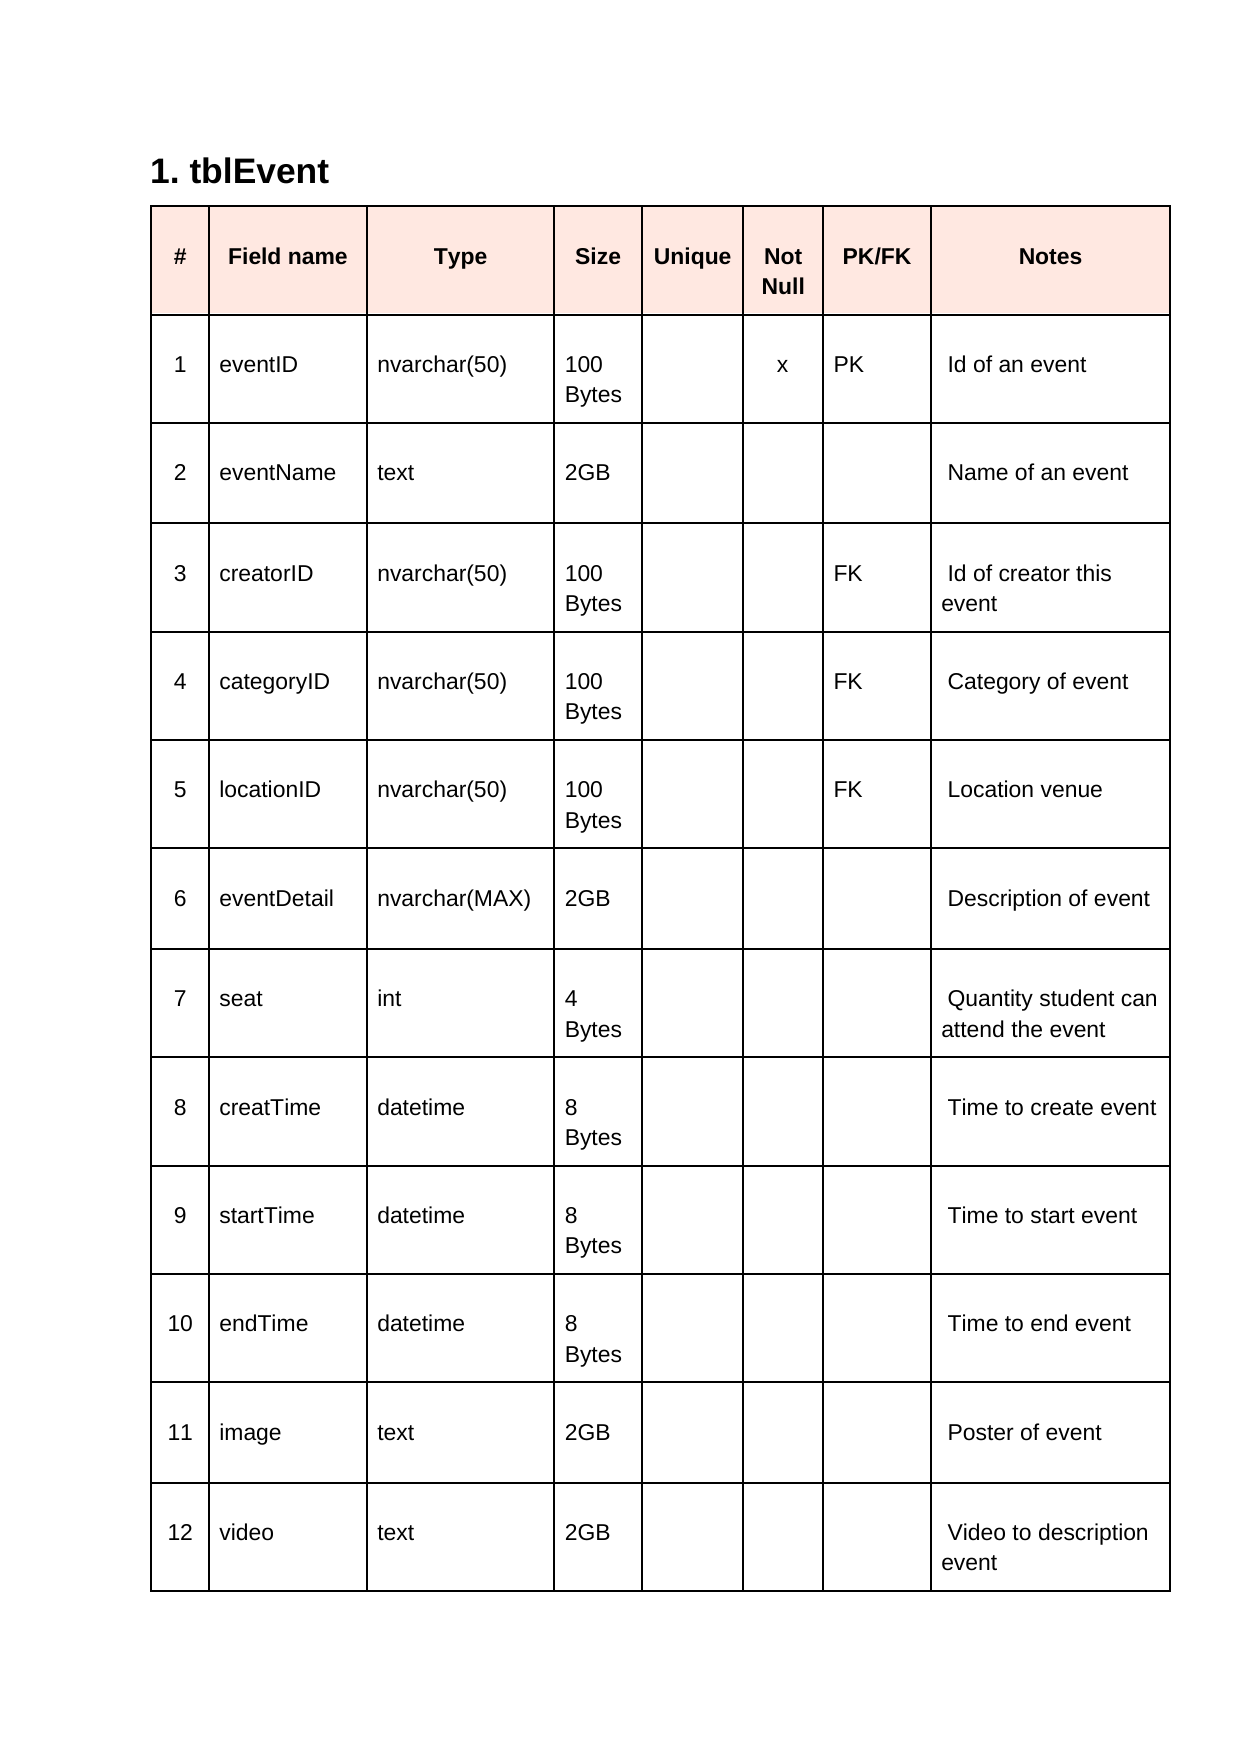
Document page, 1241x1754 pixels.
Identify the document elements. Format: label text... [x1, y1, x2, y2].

table_header # [152, 207, 208, 313]
table_cell categoryID [210, 633, 366, 739]
table_cell creatTime [210, 1058, 366, 1164]
table_cell datetime [368, 1167, 553, 1273]
table_cell 8 Bytes [555, 1275, 641, 1381]
table_cell [643, 424, 742, 522]
table_cell [643, 633, 742, 739]
table_cell creatorID [210, 524, 366, 631]
table_header Notes [932, 207, 1169, 313]
table_cell 8 [152, 1058, 208, 1164]
table_cell Id of an event [932, 316, 1169, 422]
table_cell nvarchar(MAX) [368, 849, 553, 948]
table_cell Quantity student can attend the event [932, 950, 1169, 1056]
table_cell [744, 524, 822, 631]
table_cell 6 [152, 849, 208, 948]
table_cell [643, 849, 742, 948]
table_cell nvarchar(50) [368, 741, 553, 847]
table_header PK/FK [824, 207, 930, 313]
table_cell 2GB [555, 1383, 641, 1482]
table_cell [744, 633, 822, 739]
table_cell Time to end event [932, 1275, 1169, 1381]
table_header Not Null [744, 207, 822, 313]
table_cell nvarchar(50) [368, 524, 553, 631]
table_cell 100 Bytes [555, 316, 641, 422]
table_cell 9 [152, 1167, 208, 1273]
table_cell 100 Bytes [555, 741, 641, 847]
table_cell [744, 1383, 822, 1482]
table_header Unique [643, 207, 742, 313]
table_cell 4 Bytes [555, 950, 641, 1056]
table_cell endTime [210, 1275, 366, 1381]
table_cell [824, 1383, 930, 1482]
table_cell Location venue [932, 741, 1169, 847]
table_cell [824, 1275, 930, 1381]
table_cell text [368, 1484, 553, 1590]
table_cell [824, 1058, 930, 1164]
table_header Size [555, 207, 641, 313]
table_cell [643, 1484, 742, 1590]
table_cell [824, 424, 930, 522]
table_cell Description of event [932, 849, 1169, 948]
table_cell [643, 524, 742, 631]
table_cell PK [824, 316, 930, 422]
table_cell FK [824, 524, 930, 631]
table_cell 100 Bytes [555, 633, 641, 739]
table_cell [643, 1275, 742, 1381]
table_cell int [368, 950, 553, 1056]
table_cell [643, 1167, 742, 1273]
table_cell text [368, 424, 553, 522]
table_cell [744, 950, 822, 1056]
table_cell [643, 1058, 742, 1164]
table_cell locationID [210, 741, 366, 847]
table_cell datetime [368, 1058, 553, 1164]
table_cell 7 [152, 950, 208, 1056]
table_cell [824, 849, 930, 948]
table_cell [744, 1167, 822, 1273]
table_cell [643, 950, 742, 1056]
table_cell [744, 1275, 822, 1381]
table_cell 2GB [555, 424, 641, 522]
table_cell Category of event [932, 633, 1169, 739]
table_cell seat [210, 950, 366, 1056]
table_cell eventName [210, 424, 366, 522]
table_cell Id of creator this event [932, 524, 1169, 631]
table_cell 3 [152, 524, 208, 631]
table_cell [744, 1058, 822, 1164]
table_cell 2GB [555, 1484, 641, 1590]
table_cell text [368, 1383, 553, 1482]
table_cell [744, 741, 822, 847]
table_header Type [368, 207, 553, 313]
table_cell datetime [368, 1275, 553, 1381]
table_cell FK [824, 741, 930, 847]
table_cell image [210, 1383, 366, 1482]
subtitle 1. tblEvent [150, 150, 1090, 191]
table_cell 4 [152, 633, 208, 739]
table_cell eventID [210, 316, 366, 422]
table_cell [643, 1383, 742, 1482]
table_cell 10 [152, 1275, 208, 1381]
table_cell Time to start event [932, 1167, 1169, 1273]
table_cell eventDetail [210, 849, 366, 948]
table_header Field name [210, 207, 366, 313]
table_cell Name of an event [932, 424, 1169, 522]
table_cell [744, 849, 822, 948]
table_cell [744, 424, 822, 522]
table_cell nvarchar(50) [368, 633, 553, 739]
table_cell 8 Bytes [555, 1058, 641, 1164]
table_cell [824, 1484, 930, 1590]
table_cell 100 Bytes [555, 524, 641, 631]
table_cell [824, 950, 930, 1056]
table_cell nvarchar(50) [368, 316, 553, 422]
table_cell 12 [152, 1484, 208, 1590]
table_cell 11 [152, 1383, 208, 1482]
table_cell Time to create event [932, 1058, 1169, 1164]
table_cell Video to description event [932, 1484, 1169, 1590]
table_cell 8 Bytes [555, 1167, 641, 1273]
table_cell 2 [152, 424, 208, 522]
table_cell [643, 316, 742, 422]
table_cell startTime [210, 1167, 366, 1273]
table_cell video [210, 1484, 366, 1590]
table_cell 1 [152, 316, 208, 422]
table_cell Poster of event [932, 1383, 1169, 1482]
table_cell x [744, 316, 822, 422]
table_cell [643, 741, 742, 847]
table_cell FK [824, 633, 930, 739]
table_cell [824, 1167, 930, 1273]
table_cell [744, 1484, 822, 1590]
table_cell 2GB [555, 849, 641, 948]
table_cell 5 [152, 741, 208, 847]
